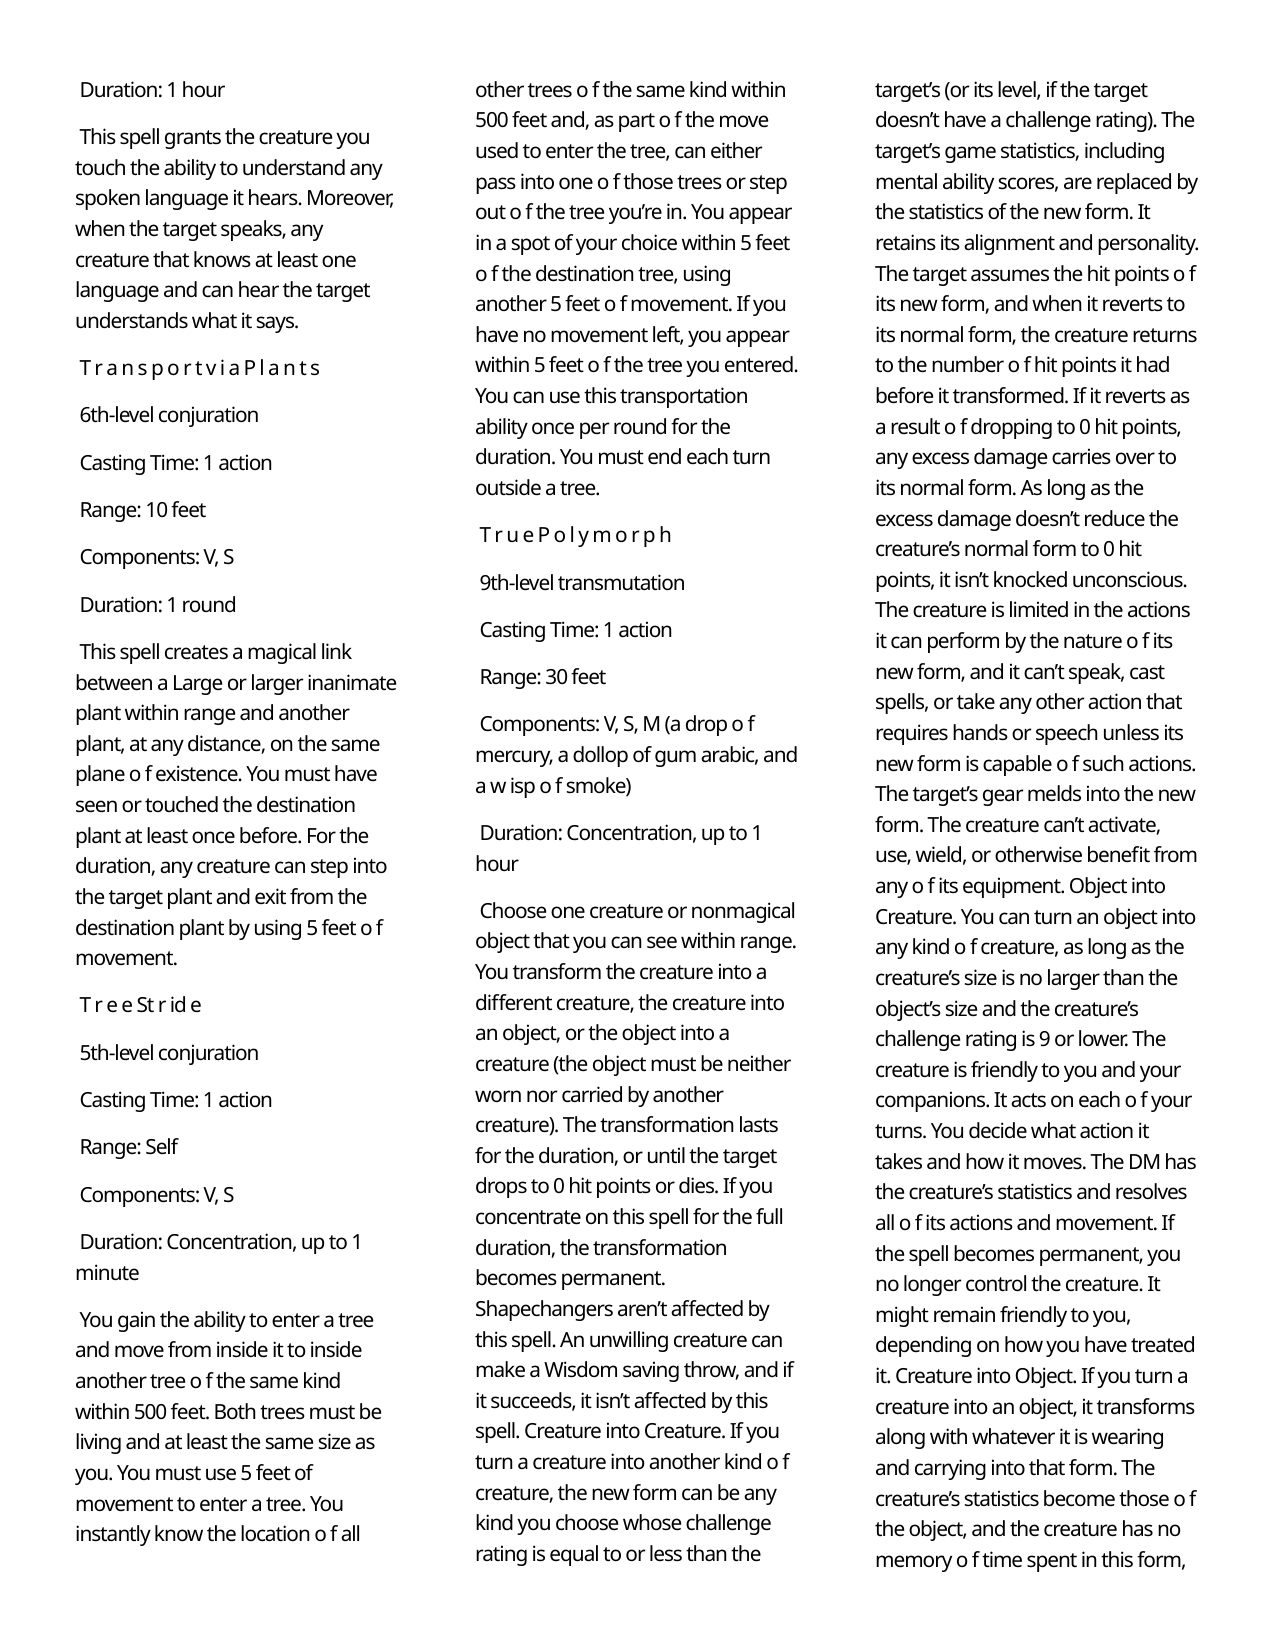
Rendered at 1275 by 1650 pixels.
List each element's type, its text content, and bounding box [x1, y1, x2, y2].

text You gain the ability to enter a tree and move from inside it to inside another tree o f the same kind within 500 feet. Both trees must be living and at least the same size as you. You must use 5 feet of movement to enter a tree. You instantly know the location o f all other trees o f the same kind within 500 feet and, as part o f the move used to enter the tree, can either pass into one o f those trees or step out o f the tree you’re in. You appear in a spot of your choice within 5 feet o f the destination tree, using another 5 feet o f movement. If you have no movement left, you appear within 5 feet o f the tree you entered. You can use this transportation ability once per round for the duration. You must end each turn outside a tree. [75, 1305, 400, 1548]
text T r u e P o l y m o r p h [475, 520, 800, 549]
text 9th-level transmutation [475, 568, 800, 596]
text Range: 30 feet [475, 662, 800, 691]
text You gain the ability to enter a tree and move from inside it to inside another tree o f the same kind within 500 feet. Both trees must be living and at least the same size as you. You must use 5 feet of movement to enter a tree. You instantly know the location o f all other trees o f the same kind within 500 feet and, as part o f the move used to enter the tree, can either pass into one o f those trees or step out o f the tree you’re in. You appear in a spot of your choice within 5 feet o f the destination tree, using another 5 feet o f movement. If you have no movement left, you appear within 5 feet o f the tree you entered. You can use this transportation ability once per round for the duration. You must end each turn outside a tree. [475, 75, 800, 502]
text Duration: 1 hour [75, 75, 400, 103]
text Components: V, S, M (a drop o f mercury, a dollop of gum arabic, and a w isp o f smoke) [475, 709, 800, 799]
text 5th-level conjuration [75, 1038, 400, 1066]
text Range: 10 feet [75, 495, 400, 524]
text Components: V, S [75, 542, 400, 571]
text Casting Time: 1 action [75, 1085, 400, 1114]
text This spell grants the creature you touch the ability to understand any spoken language it hears. Moreover, when the target speaks, any creature that knows at least one language and can hear the target understands what it says. [75, 122, 400, 334]
text Casting Time: 1 action [475, 615, 800, 643]
text Range: Self [75, 1132, 400, 1161]
text This spell creates a magical link between a Large or larger inanimate plant within range and another plant, at any distance, on the same plane o f existence. You must have seen or touched the destination plant at least once before. For the duration, any creature can step into the target plant and exit from the destination plant by using 5 feet o f movement. [75, 637, 400, 972]
text Casting Time: 1 action [75, 448, 400, 476]
text Components: V, S [75, 1180, 400, 1208]
text 6th-level conjuration [75, 401, 400, 429]
text Duration: Concentration, up to 1 hour [475, 818, 800, 877]
text Duration: 1 round [75, 590, 400, 618]
text Duration: Concentration, up to 1 minute [75, 1227, 400, 1286]
text T r e e St r id e [75, 991, 400, 1019]
text T r a n s p o r t v i a P l a n t s [75, 353, 400, 382]
